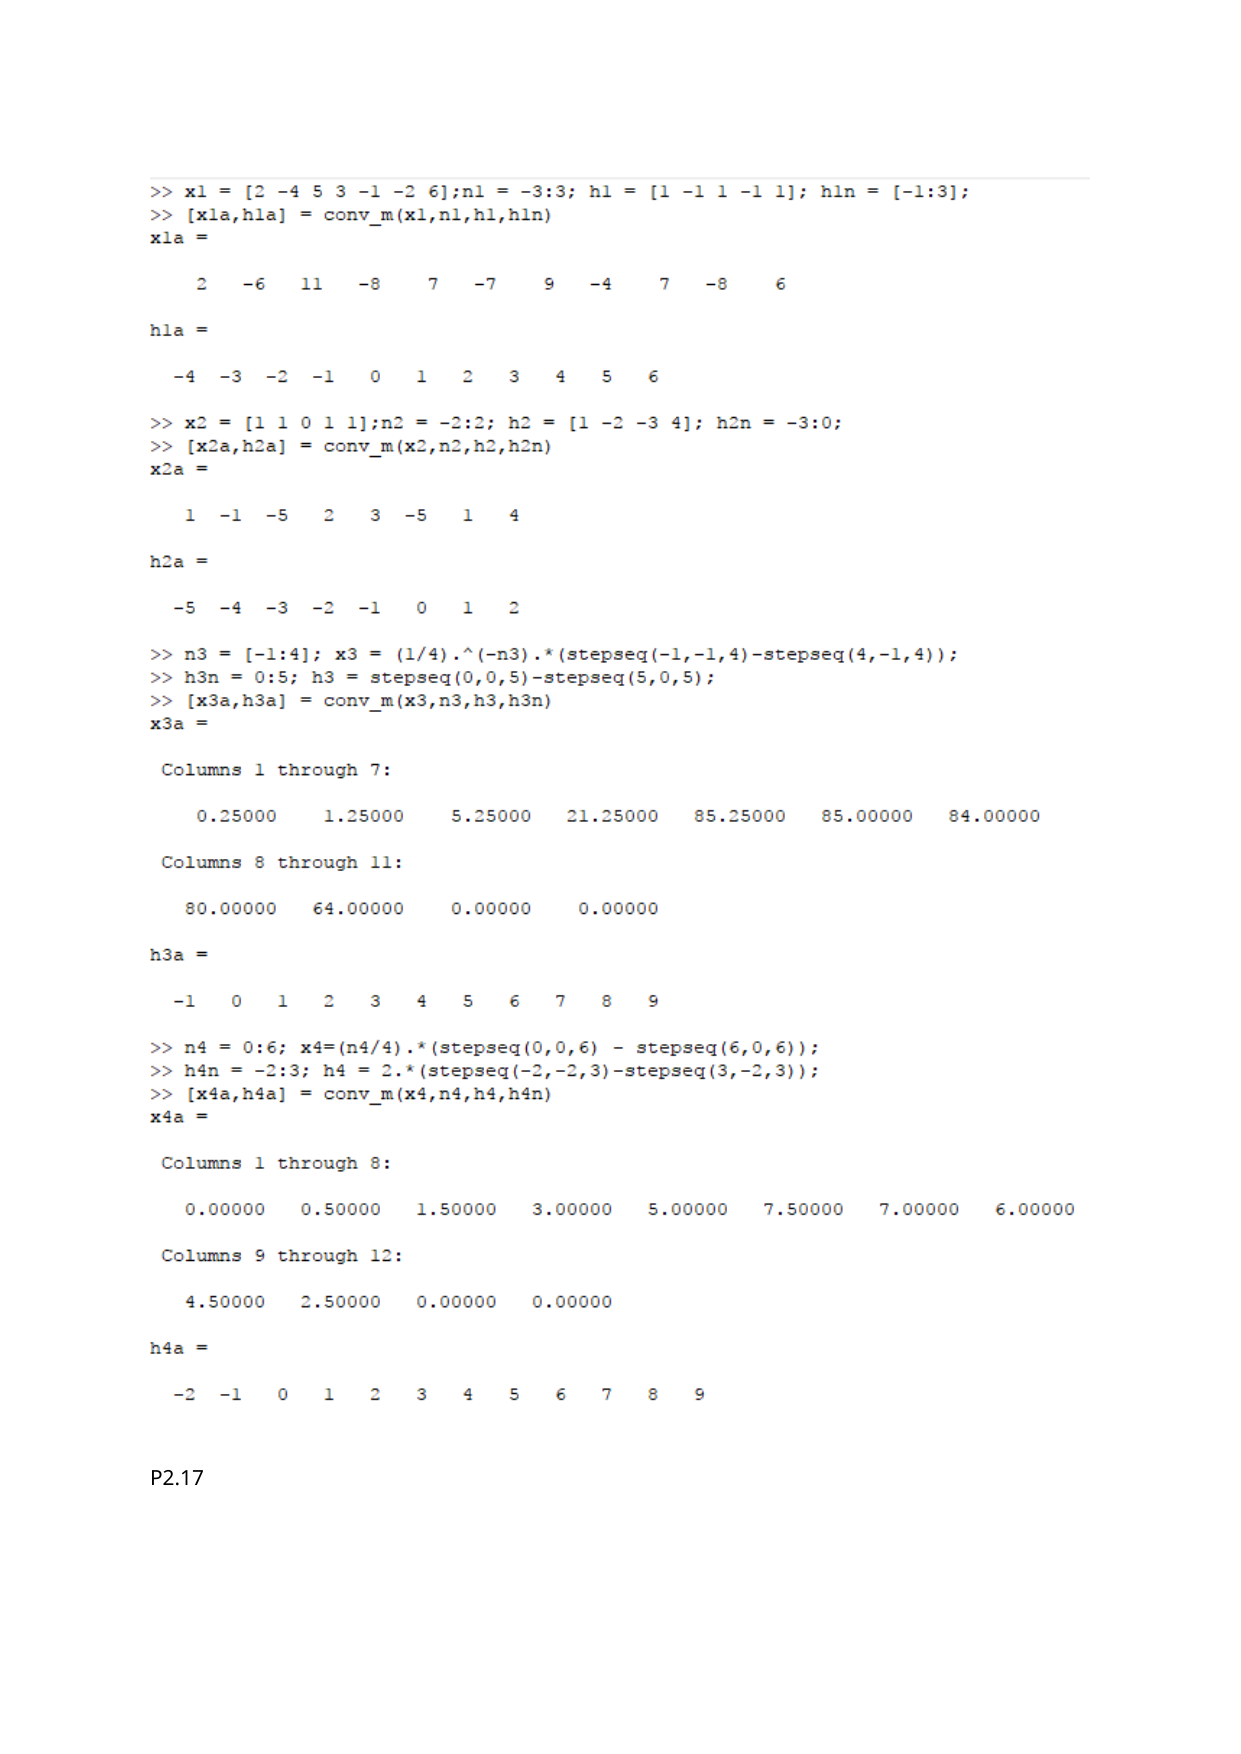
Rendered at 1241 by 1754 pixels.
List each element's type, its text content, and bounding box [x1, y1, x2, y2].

picture [150, 177, 1090, 1406]
text P2.17 [150, 1463, 1090, 1491]
